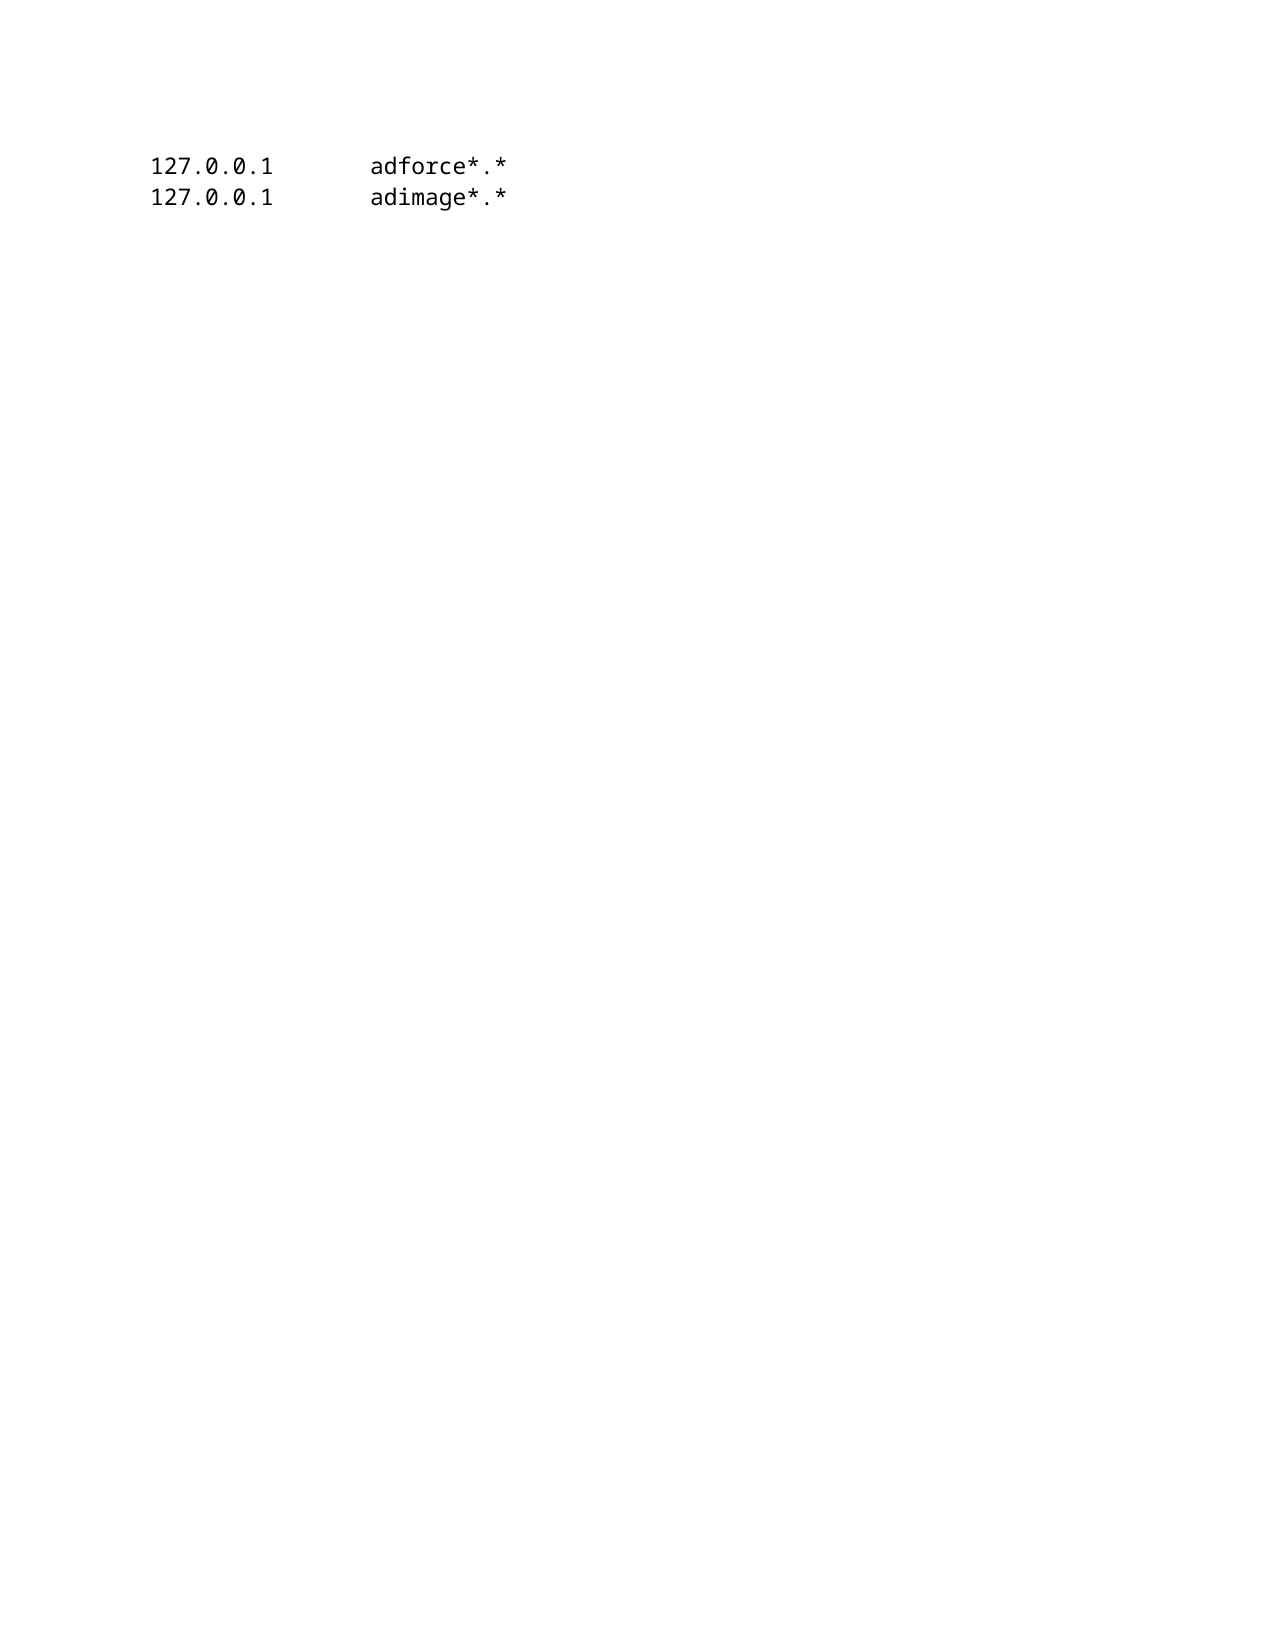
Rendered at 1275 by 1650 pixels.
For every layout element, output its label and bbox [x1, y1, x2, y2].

text [150, 150, 1125, 212]
